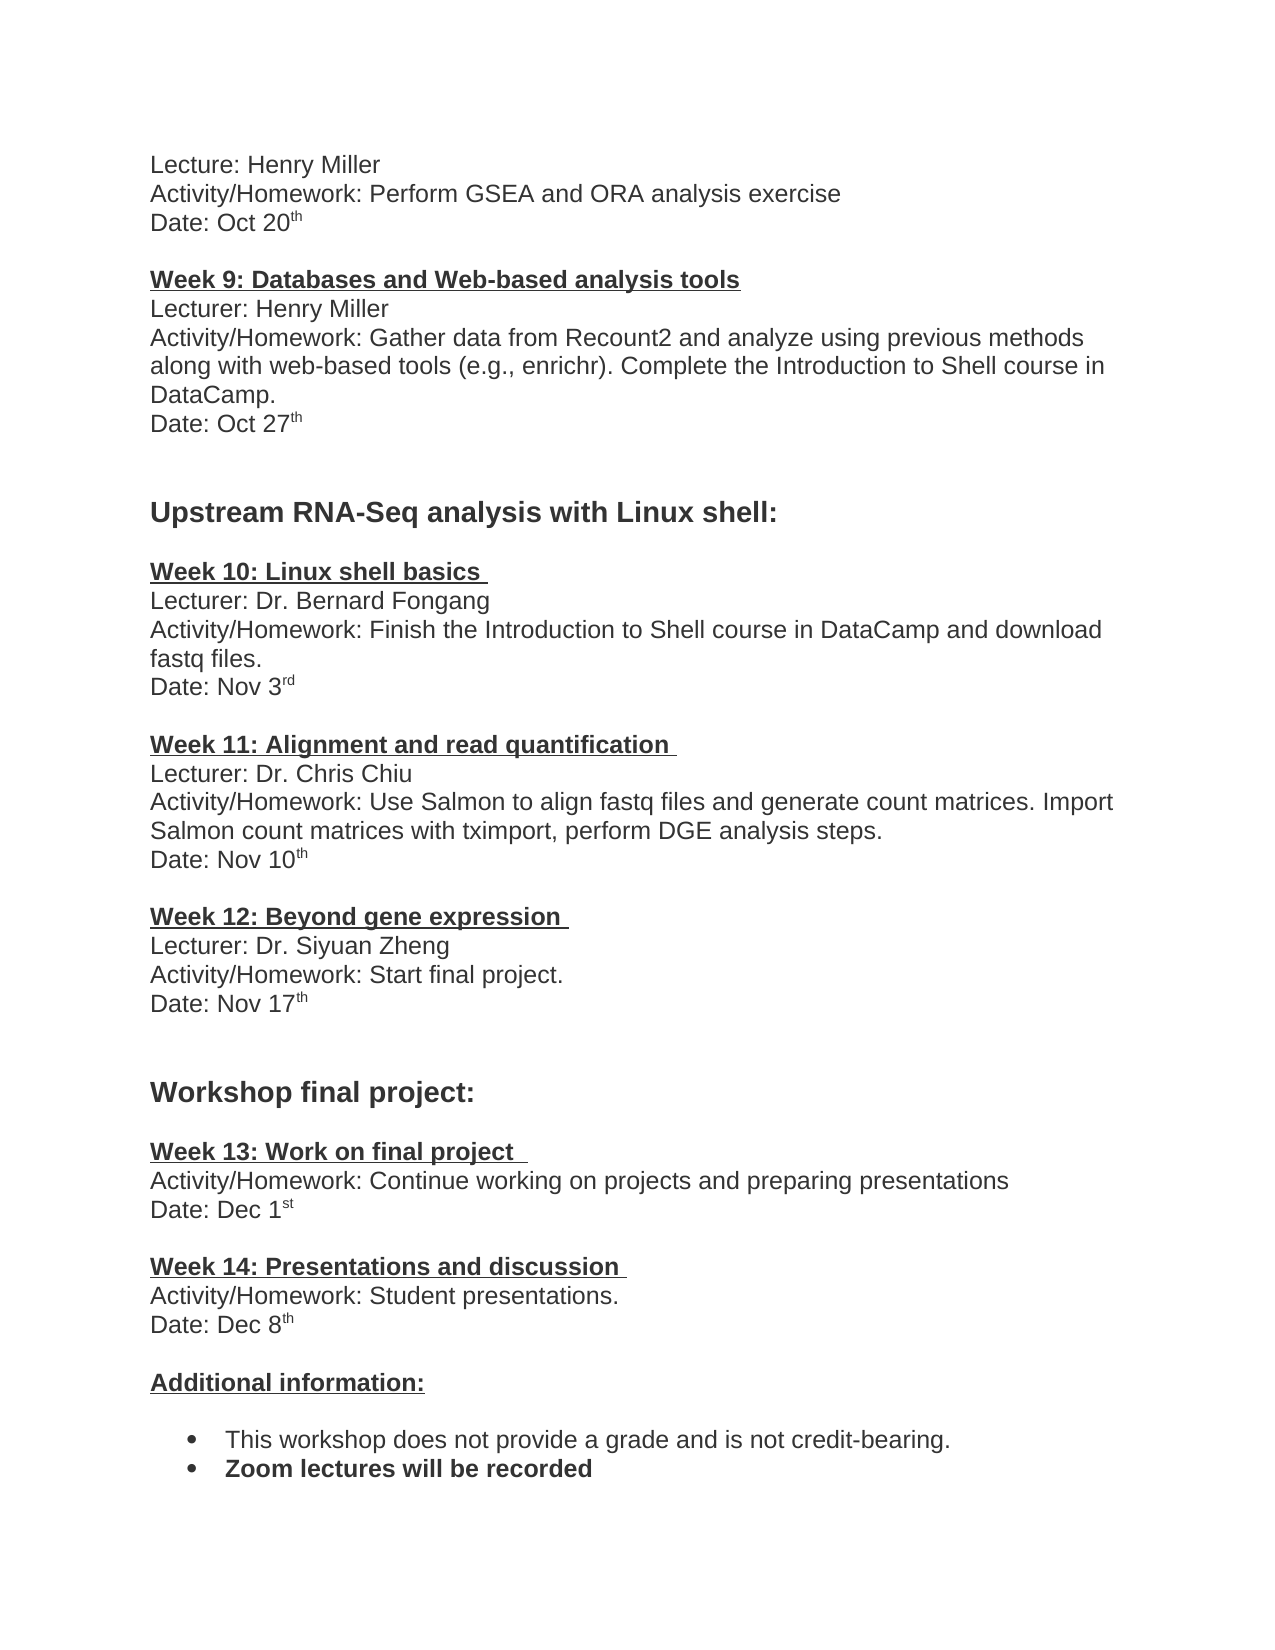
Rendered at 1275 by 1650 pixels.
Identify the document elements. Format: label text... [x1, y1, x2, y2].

text Week 14: Presentations and discussion [150, 1252, 1125, 1281]
text Lecturer: Dr. Siyuan Zheng [150, 931, 1125, 960]
text Date: Oct 27th [150, 409, 1125, 437]
text Lecture: Henry Miller [150, 150, 1125, 179]
text Lecturer: Dr. Bernard Fongang [150, 586, 1125, 615]
text Date: Nov 17th [150, 988, 1125, 1017]
text Week 9: Databases and Web-based analysis tools [150, 265, 1125, 294]
text Date: Dec 8th [150, 1309, 1125, 1338]
text Lecturer: Henry Miller [150, 294, 1125, 322]
text Activity/Homework: Finish the Introduction to Shell course in DataCamp and download fastq files. [150, 615, 1125, 672]
text Week 12: Beyond gene expression [150, 902, 1125, 931]
text Week 13: Work on final project [150, 1137, 1125, 1166]
text Week 11: Alignment and read quantification [150, 730, 1125, 758]
text Upstream RNA-Seq analysis with Linux shell: [150, 495, 1125, 528]
list This workshop does not provide a grade and is not credit-bearing. [187, 1425, 1125, 1454]
text Additional information: [150, 1367, 1125, 1396]
text Date: Nov 10th [150, 845, 1125, 873]
text Activity/Homework: Continue working on projects and preparing presentations [150, 1166, 1125, 1194]
text Date: Dec 1st [150, 1194, 1125, 1223]
text Workshop final project: [150, 1075, 1125, 1108]
text Activity/Homework: Gather data from Recount2 and analyze using previous methods along with web-based tools (e.g., enrichr). Complete the Introduction to Shell course in DataCamp. [150, 322, 1125, 409]
text Date: Oct 20th [150, 207, 1125, 236]
list Zoom lectures will be recorded [187, 1454, 1125, 1483]
text Activity/Homework: Use Salmon to align fastq files and generate count matrices. Import Salmon count matrices with tximport, perform DGE analysis steps. [150, 787, 1125, 845]
text Activity/Homework: Start final project. [150, 960, 1125, 988]
text Lecturer: Dr. Chris Chiu [150, 758, 1125, 787]
text Activity/Homework: Perform GSEA and ORA analysis exercise [150, 179, 1125, 207]
text Date: Nov 3rd [150, 672, 1125, 701]
text Activity/Homework: Student presentations. [150, 1281, 1125, 1309]
text Week 10: Linux shell basics [150, 557, 1125, 586]
